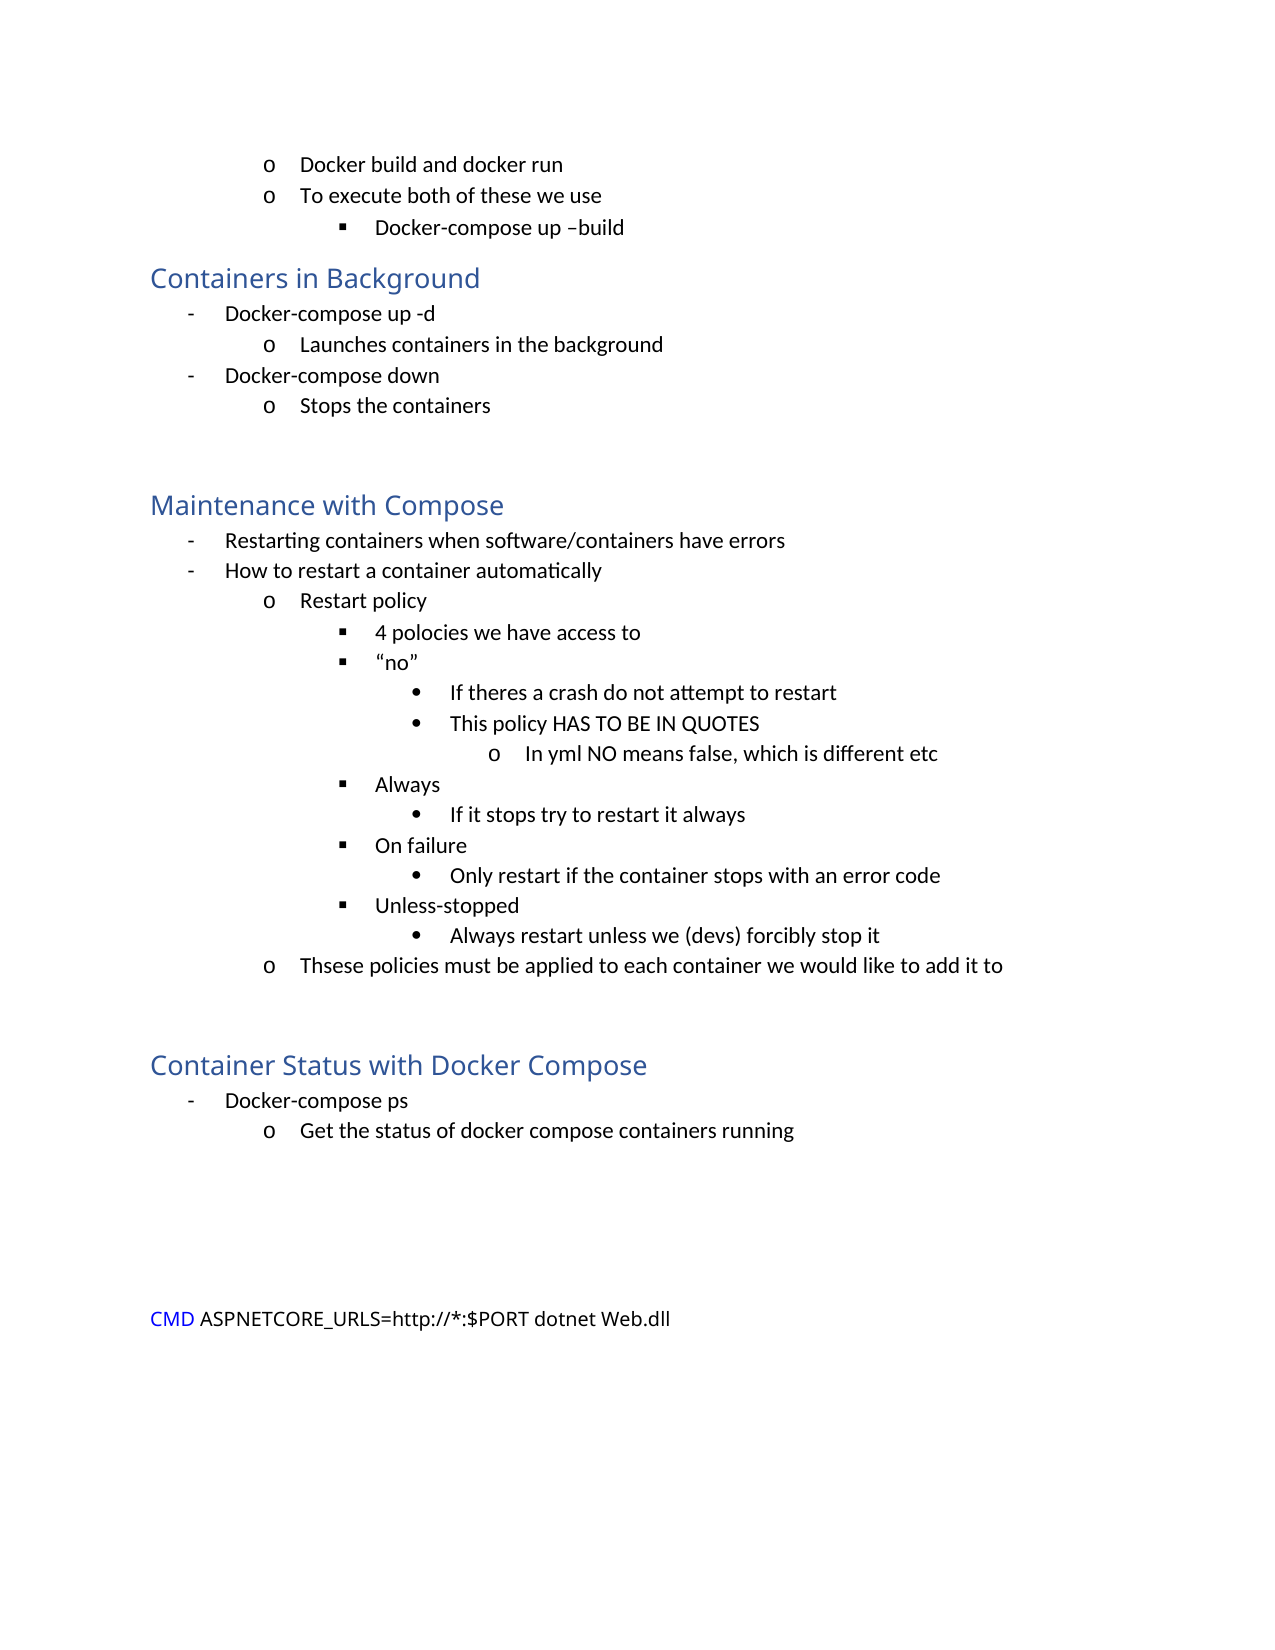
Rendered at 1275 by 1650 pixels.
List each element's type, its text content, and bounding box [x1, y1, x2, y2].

list Restarting containers when software/containers have errors [187, 526, 1125, 554]
list In yml NO means false, which is different etc [487, 739, 1125, 768]
list Docker-compose down [187, 361, 1125, 389]
list To execute both of these we use [262, 181, 1125, 211]
list Thsese policies must be applied to each container we would like to add it to [262, 952, 1125, 981]
list “no” [337, 648, 1125, 676]
list Launches containers in the background [262, 330, 1125, 359]
list Unless-stopped [337, 891, 1125, 919]
list If theres a crash do not attempt to restart [412, 678, 1125, 707]
subtitle Containers in Background [150, 260, 1125, 297]
list How to restart a container automatically [187, 556, 1125, 584]
list Only restart if the container stops with an error code [412, 861, 1125, 889]
list Docker-compose ps [187, 1086, 1125, 1114]
subtitle Container Status with Docker Compose [150, 1047, 1125, 1083]
list Always restart unless we (devs) forcibly stop it [412, 921, 1125, 949]
list Docker build and docker run [262, 150, 1125, 179]
subtitle Maintenance with Compose [150, 486, 1125, 523]
list This policy HAS TO BE IN QUOTES [412, 709, 1125, 737]
list If it stops try to restart it always [412, 801, 1125, 829]
list Docker-compose up -d [187, 299, 1125, 328]
list Always [337, 770, 1125, 798]
text CMD ASPNETCORE_URLS=http://*:$PORT dotnet Web.dll [150, 1305, 1125, 1332]
list Restart policy [262, 587, 1125, 616]
list Get the status of docker compose containers running [262, 1117, 1125, 1146]
list 4 polocies we have access to [337, 618, 1125, 646]
list Stops the containers [262, 391, 1125, 421]
list On failure [337, 831, 1125, 859]
list Docker-compose up –build [337, 213, 1125, 241]
